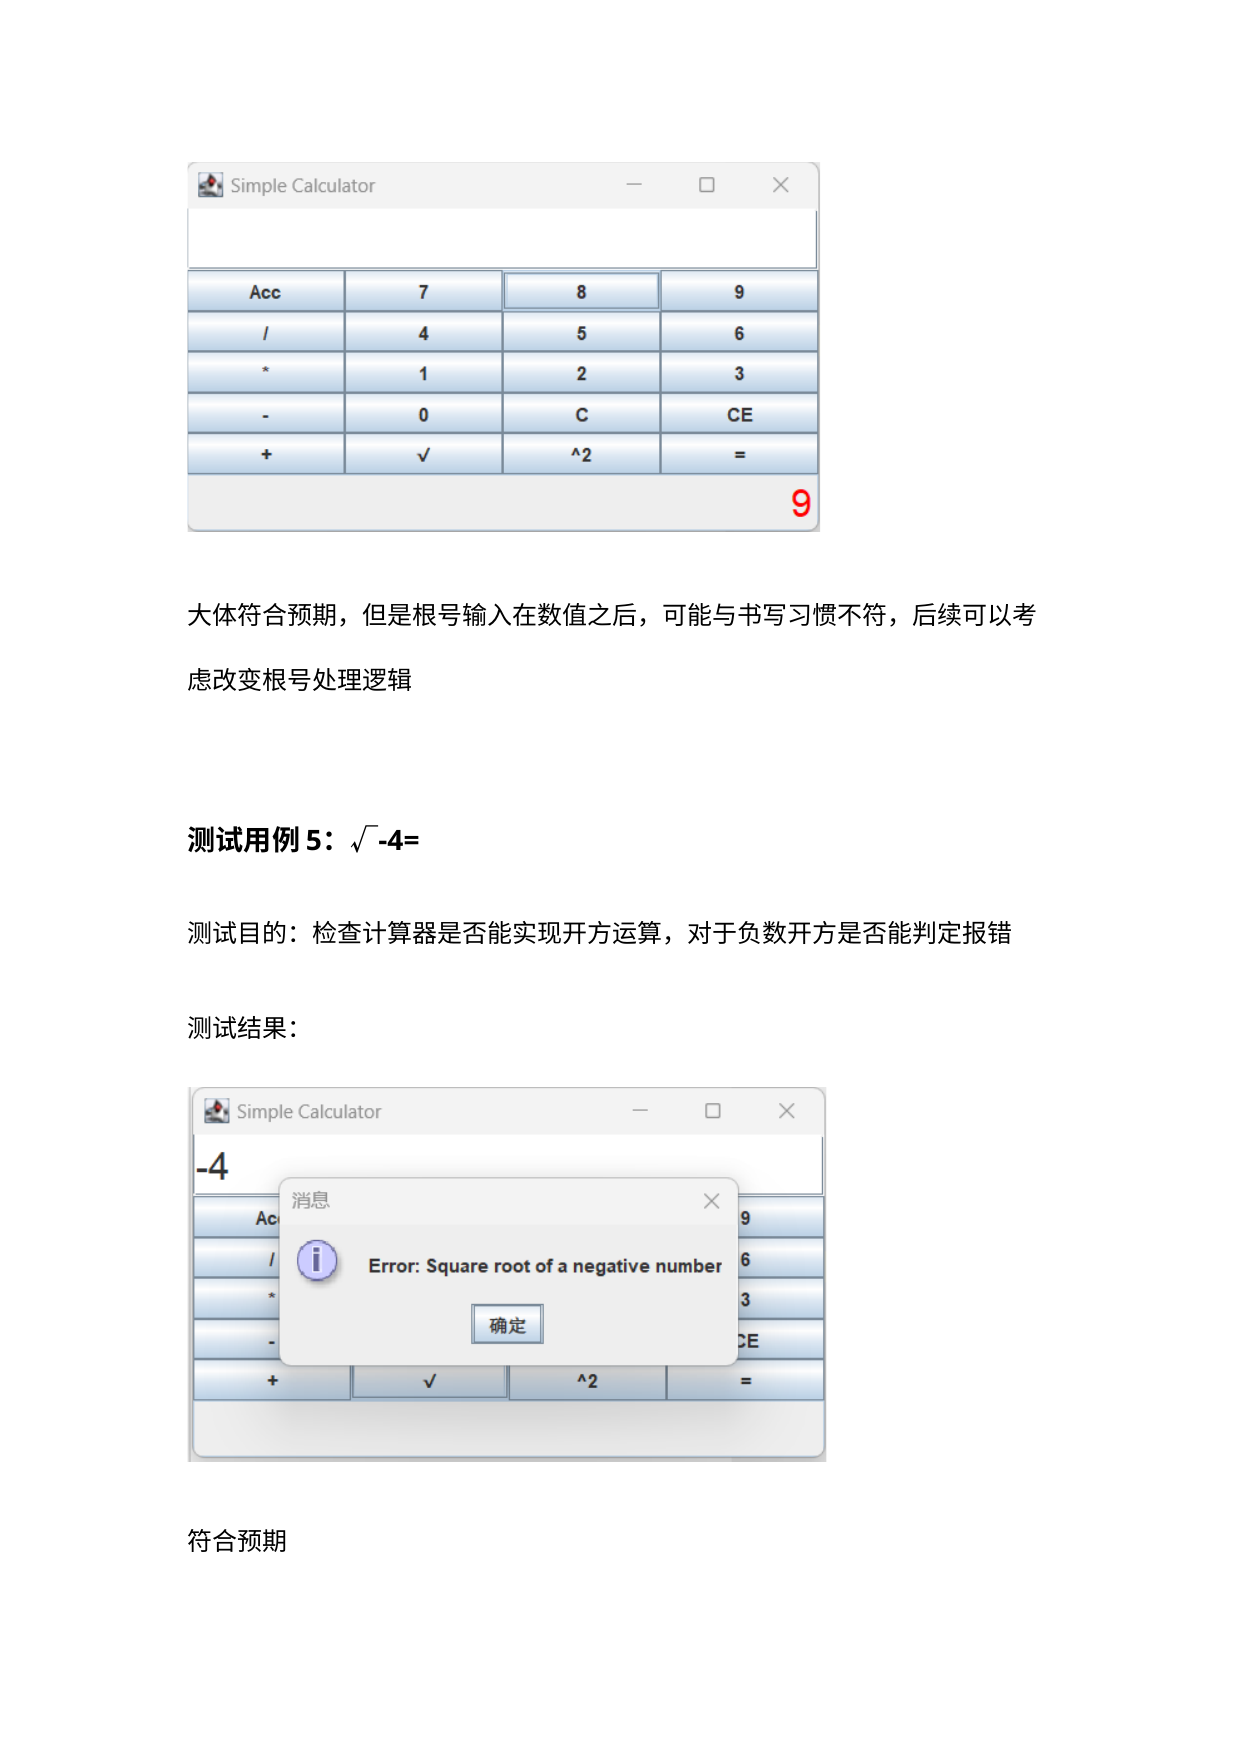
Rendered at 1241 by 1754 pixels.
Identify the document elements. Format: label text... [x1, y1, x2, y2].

picture [187, 1087, 827, 1462]
picture [187, 162, 821, 532]
text 大体符合预期，但是根号输入在数值之后，可能与书写习惯不符，后续可以考虑改变根号处理逻辑 [187, 581, 1053, 711]
text 测试目的：检查计算器是否能实现开方运算，对于负数开方是否能判定报错 [187, 899, 1053, 964]
text 测试结果： [187, 994, 1053, 1059]
text 符合预期 [187, 1507, 1053, 1572]
subtitle 测试用例5：√-4= [187, 740, 1053, 870]
